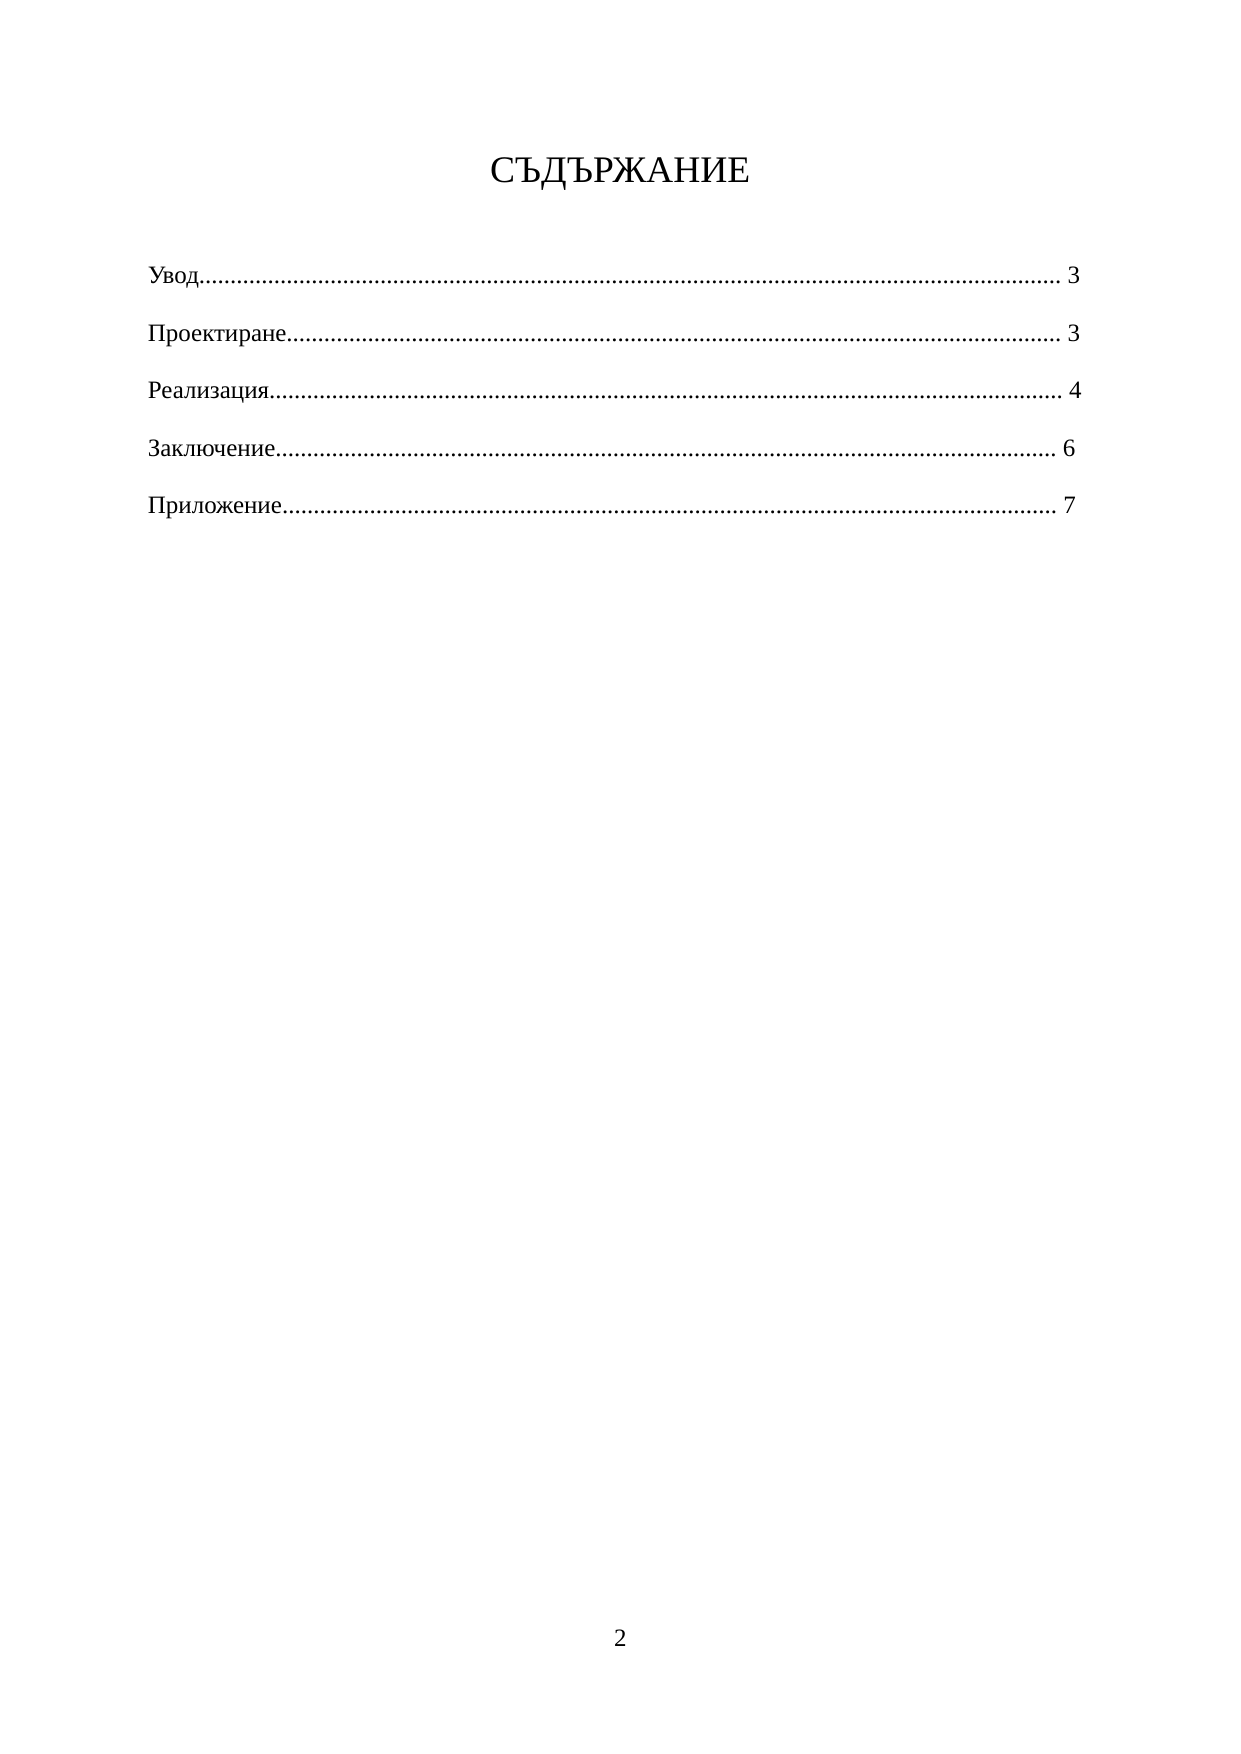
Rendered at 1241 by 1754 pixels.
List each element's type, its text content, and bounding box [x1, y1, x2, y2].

text Проектиране............................................................................................................................ 3 [148, 318, 1093, 346]
text Реализация............................................................................................................................... 4 [148, 375, 1093, 404]
text СЪДЪРЖАНИЕ [148, 148, 1093, 191]
text Заключение............................................................................................................................. 6 [148, 433, 1093, 461]
text Приложение............................................................................................................................ 7 [148, 490, 1093, 519]
text Увод.......................................................................................................................................... 3 [148, 260, 1093, 289]
